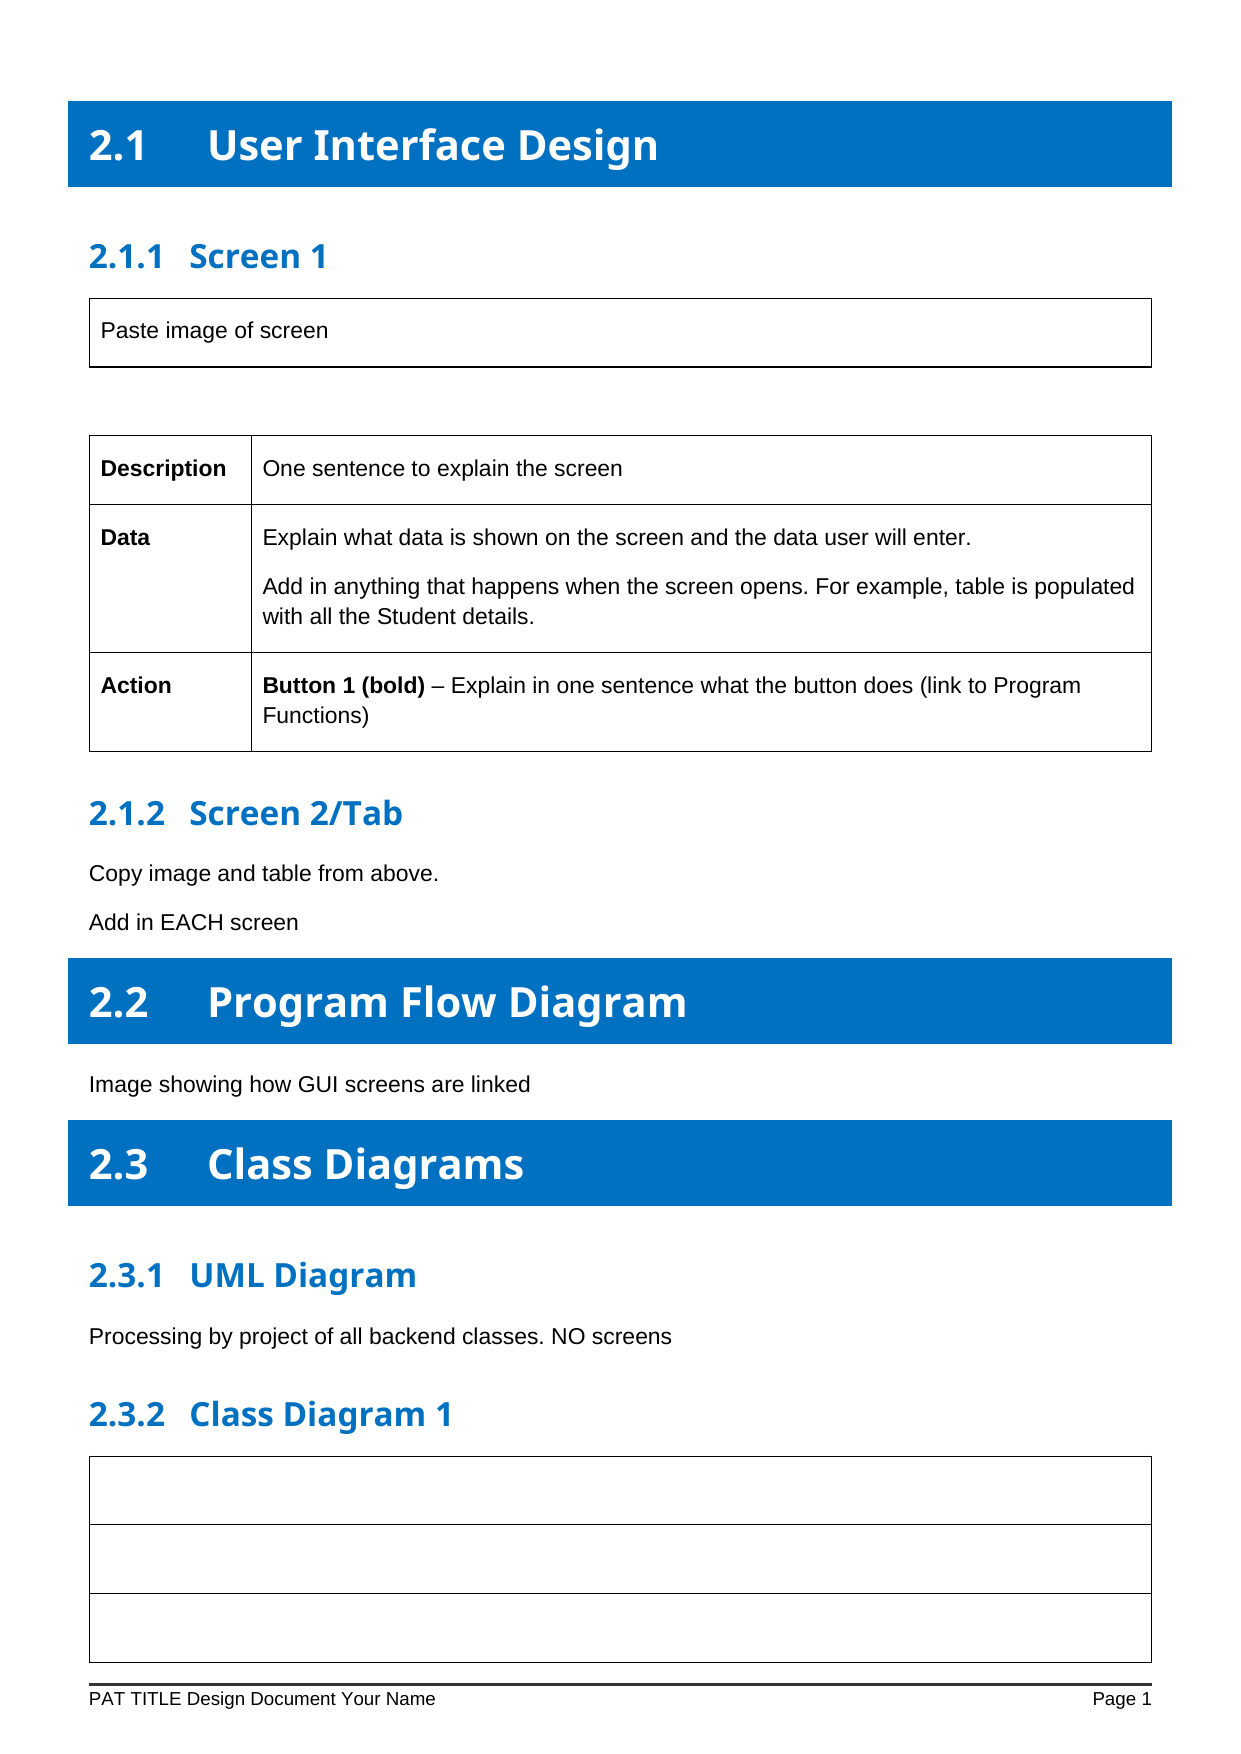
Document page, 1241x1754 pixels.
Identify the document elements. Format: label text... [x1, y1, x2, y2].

text Image showing how GUI screens are linked [89, 1071, 1152, 1098]
table_cell Data [90, 505, 251, 652]
text 2.2 Program Flow Diagram [74, 965, 1169, 1041]
table_cell Explain what data is shown on the screen and the data user will enter. Add in anything that happens when the screen opens. For example, table is populated with all the Student details. [252, 505, 1151, 652]
table_cell [90, 1594, 1151, 1662]
table_header Paste image of screen [90, 299, 1151, 366]
text Add in EACH screen [89, 909, 1152, 936]
text Processing by project of all backend classes. NO screens [89, 1323, 1152, 1349]
text 2.3.1 UML Diagram [89, 1252, 1152, 1298]
table_cell Action [90, 653, 251, 751]
table_cell Button 1 (bold) – Explain in one sentence what the button does (link to Program Functions) [252, 653, 1151, 751]
table_header One sentence to explain the screen [252, 436, 1151, 504]
text 2.3 Class Diagrams [74, 1127, 1169, 1203]
table_header Description [90, 436, 251, 504]
text 2.1.1 Screen 1 [89, 233, 1152, 278]
text 2.1 User Interface Design [74, 108, 1169, 184]
text Copy image and table from above. [89, 860, 1152, 887]
table_header [90, 1457, 1151, 1524]
table_cell [90, 1525, 1151, 1593]
text 2.1.2 Screen 2/Tab [89, 789, 1152, 835]
text 2.3.2 Class Diagram 1 [89, 1391, 1152, 1436]
